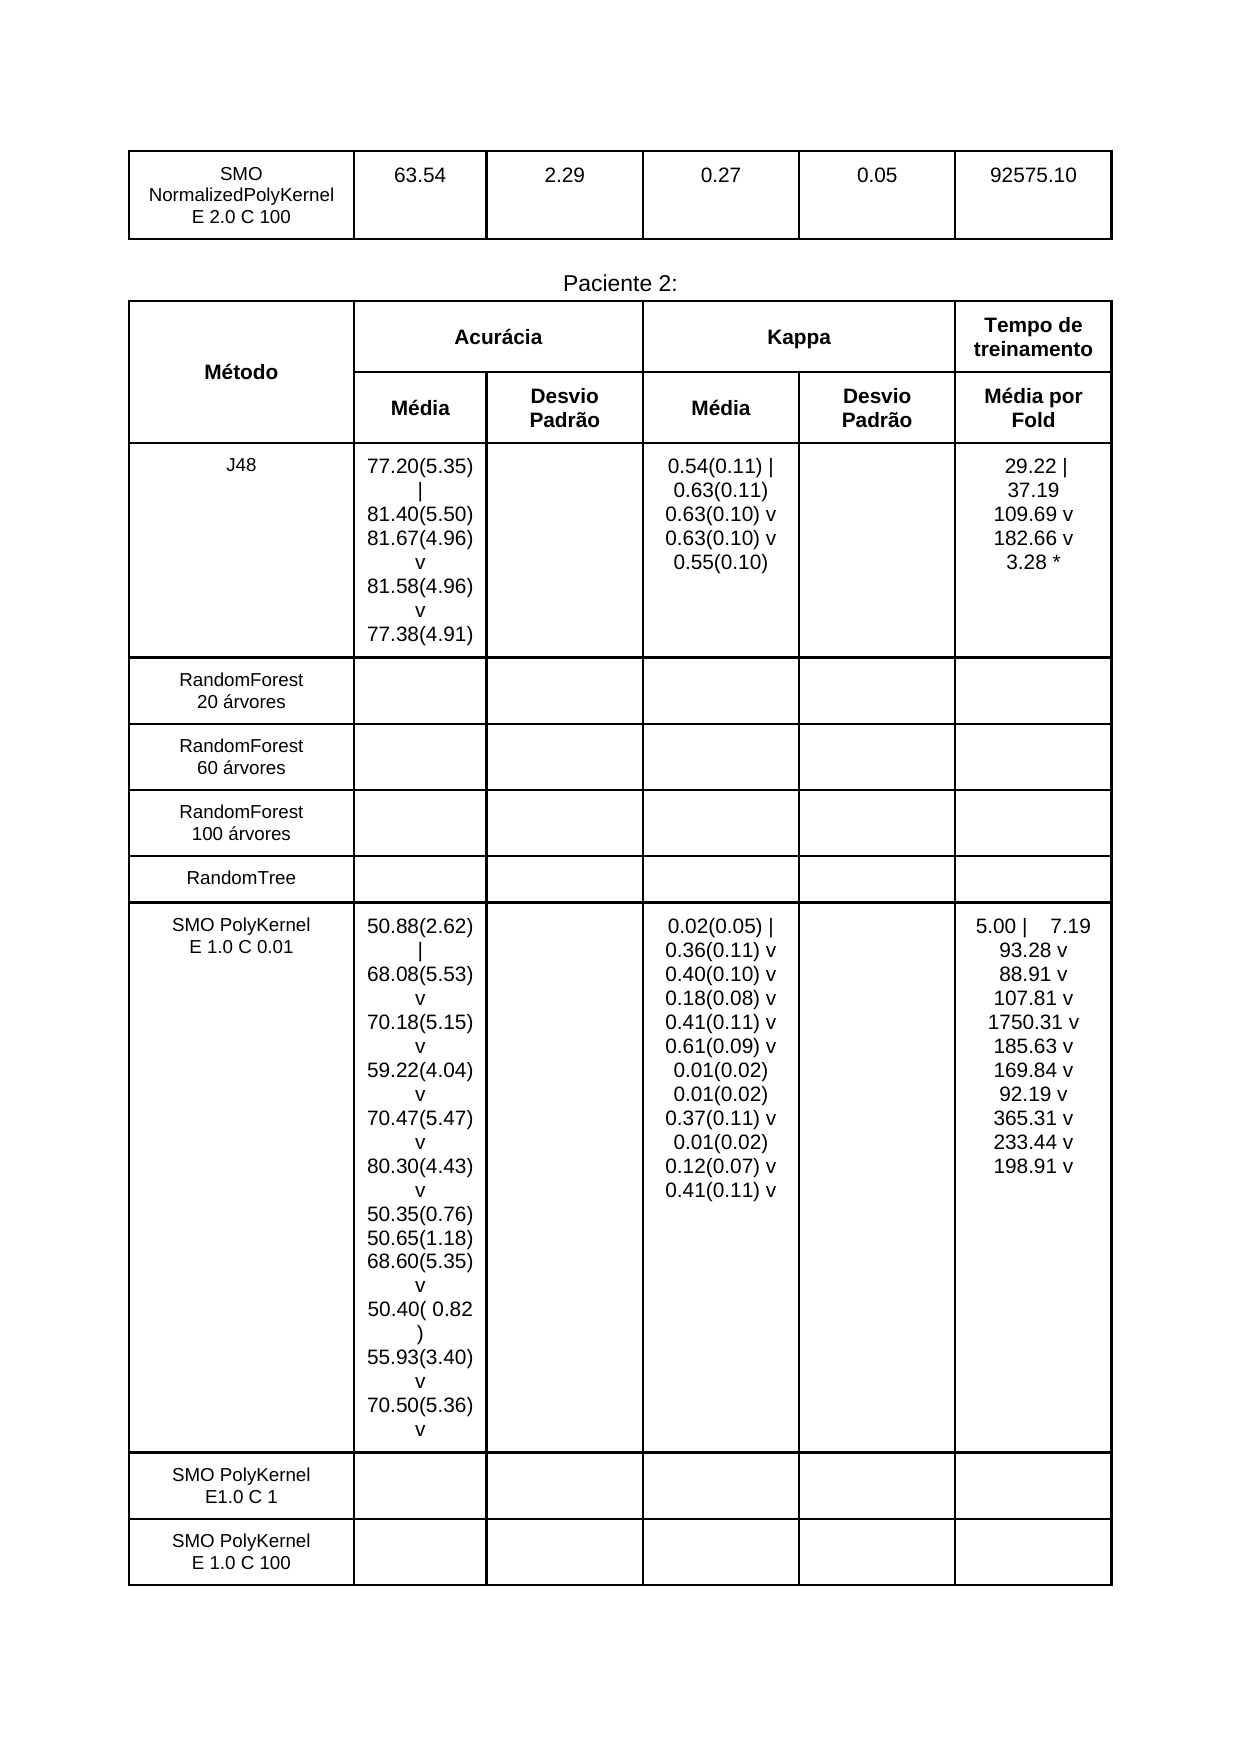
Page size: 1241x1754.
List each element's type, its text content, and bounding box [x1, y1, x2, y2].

table_cell 0.27 [644, 152, 798, 238]
table_cell [800, 1454, 954, 1517]
table_cell [488, 1520, 642, 1583]
table_cell 77.20(5.35) | 81.40(5.50) 81.67(4.96) v 81.58(4.96) v 77.38(4.91) [355, 444, 485, 656]
table_header Método [130, 302, 353, 442]
table_cell 29.22 | 37.19 109.69 v 182.66 v 3.28 * [956, 444, 1110, 656]
table_cell RandomForest 100 árvores [130, 791, 353, 854]
table_cell Média [644, 373, 798, 442]
table_cell [355, 725, 485, 788]
table_cell [956, 725, 1110, 788]
table_cell [800, 857, 954, 901]
table_cell SMO PolyKernel E 1.0 C 100 [130, 1520, 353, 1583]
table_cell SMO PolyKernel E1.0 C 1 [130, 1454, 353, 1517]
table_cell [800, 791, 954, 854]
table_header Kappa [644, 302, 954, 371]
table_cell [956, 791, 1110, 854]
table_cell [644, 1520, 798, 1583]
table_cell 63.54 [355, 152, 485, 238]
table_cell [644, 659, 798, 722]
table_cell [644, 725, 798, 788]
table_header Acurácia [355, 302, 642, 371]
table_cell [800, 444, 954, 656]
table_cell [355, 1520, 485, 1583]
table_cell [488, 1454, 642, 1517]
table_cell 2.29 [488, 152, 642, 238]
table_cell [956, 1454, 1110, 1517]
table_cell [488, 444, 642, 656]
table_cell [355, 659, 485, 722]
table_cell [488, 791, 642, 854]
table_cell [644, 791, 798, 854]
table_cell 5.00 | 7.19 93.28 v 88.91 v 107.81 v 1750.31 v 185.63 v 169.84 v 92.19 v 365.31 v 233.44 v 198.91 v [956, 904, 1110, 1451]
table_cell J48 [130, 444, 353, 656]
table_cell 0.05 [800, 152, 954, 238]
table_cell [488, 857, 642, 901]
table_cell [956, 857, 1110, 901]
table_header Tempo de treinamento [956, 302, 1110, 371]
table_cell [355, 791, 485, 854]
table_cell SMO NormalizedPolyKernel E 2.0 C 100 [130, 152, 353, 238]
table_cell [488, 659, 642, 722]
table_cell SMO PolyKernel E 1.0 C 0.01 [130, 904, 353, 1451]
table_cell 50.88(2.62) | 68.08(5.53) v 70.18(5.15) v 59.22(4.04) v 70.47(5.47) v 80.30(4.43) v 50.35(0.76) 50.65(1.18) 68.60(5.35) v 50.40( 0.82) 55.93(3.40) v 70.50(5.36) v [355, 904, 485, 1451]
table_cell Desvio Padrão [800, 373, 954, 442]
table_cell Média por Fold [956, 373, 1110, 442]
table_cell Desvio Padrão [488, 373, 642, 442]
table_cell Média [355, 373, 485, 442]
table_cell [355, 857, 485, 901]
text Paciente 2: [150, 270, 1090, 296]
table_cell [488, 904, 642, 1451]
table_cell [488, 725, 642, 788]
table_cell [956, 659, 1110, 722]
table_cell RandomTree [130, 857, 353, 901]
table_cell RandomForest 20 árvores [130, 659, 353, 722]
table_cell [800, 725, 954, 788]
table_cell [956, 1520, 1110, 1583]
table_cell [800, 904, 954, 1451]
table_cell [644, 857, 798, 901]
table_cell 92575.10 [956, 152, 1110, 238]
table_cell RandomForest 60 árvores [130, 725, 353, 788]
table_cell [355, 1454, 485, 1517]
table_cell [800, 659, 954, 722]
table_cell [800, 1520, 954, 1583]
table_cell [644, 1454, 798, 1517]
table_cell 0.54(0.11) | 0.63(0.11) 0.63(0.10) v 0.63(0.10) v 0.55(0.10) [644, 444, 798, 656]
table_cell 0.02(0.05) | 0.36(0.11) v 0.40(0.10) v 0.18(0.08) v 0.41(0.11) v 0.61(0.09) v 0.01(0.02) 0.01(0.02) 0.37(0.11) v 0.01(0.02) 0.12(0.07) v 0.41(0.11) v [644, 904, 798, 1451]
